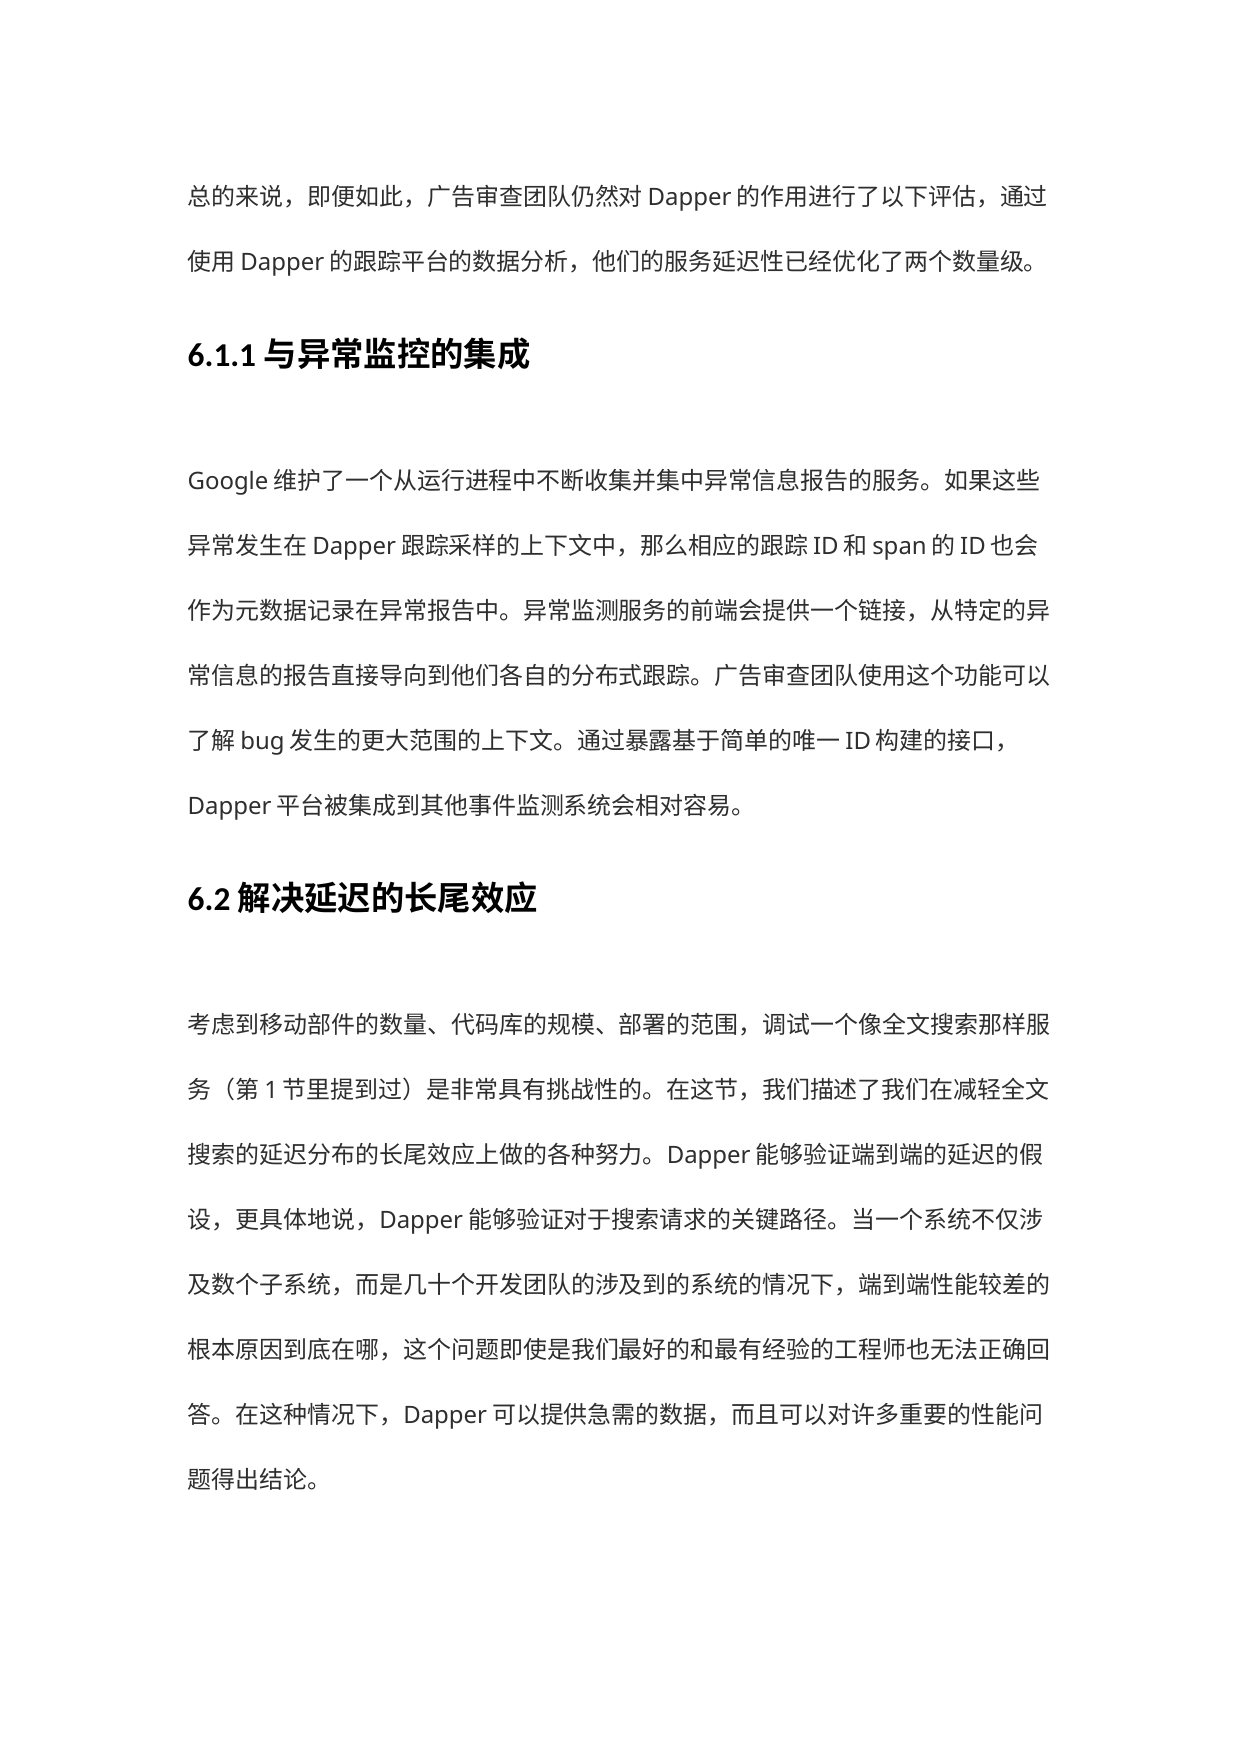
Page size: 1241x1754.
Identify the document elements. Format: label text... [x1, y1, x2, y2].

text 总的来说，即便如此，广告审查团队仍然对Dapper的作用进行了以下评估，通过使用Dapper的跟踪平台的数据分析，他们的服务延迟性已经优化了两个数量级。 [187, 162, 1053, 292]
text 考虑到移动部件的数量、代码库的规模、部署的范围，调试一个像全文搜索那样服务（第1节里提到过）是非常具有挑战性的。在这节，我们描述了我们在减轻全文搜索的延迟分布的长尾效应上做的各种努力。Dapper能够验证端到端的延迟的假设，更具体地说，Dapper能够验证对于搜索请求的关键路径。当一个系统不仅涉及数个子系统，而是几十个开发团队的涉及到的系统的情况下，端到端性能较差的根本原因到底在哪，这个问题即使是我们最好的和最有经验的工程师也无法正确回答。在这种情况下，Dapper可以提供急需的数据，而且可以对许多重要的性能问题得出结论。 [187, 991, 1053, 1511]
text Google维护了一个从运行进程中不断收集并集中异常信息报告的服务。如果这些异常发生在Dapper跟踪采样的上下文中，那么相应的跟踪ID和span的ID也会作为元数据记录在异常报告中。异常监测服务的前端会提供一个链接，从特定的异常信息的报告直接导向到他们各自的分布式跟踪。广告审查团队使用这个功能可以了解bug发生的更大范围的上下文。通过暴露基于简单的唯一ID构建的接口，Dapper平台被集成到其他事件监测系统会相对容易。 [187, 446, 1053, 836]
subtitle 6.2 解决延迟的长尾效应 [187, 863, 1053, 928]
subtitle 6.1.1 与异常监控的集成 [187, 319, 1053, 384]
